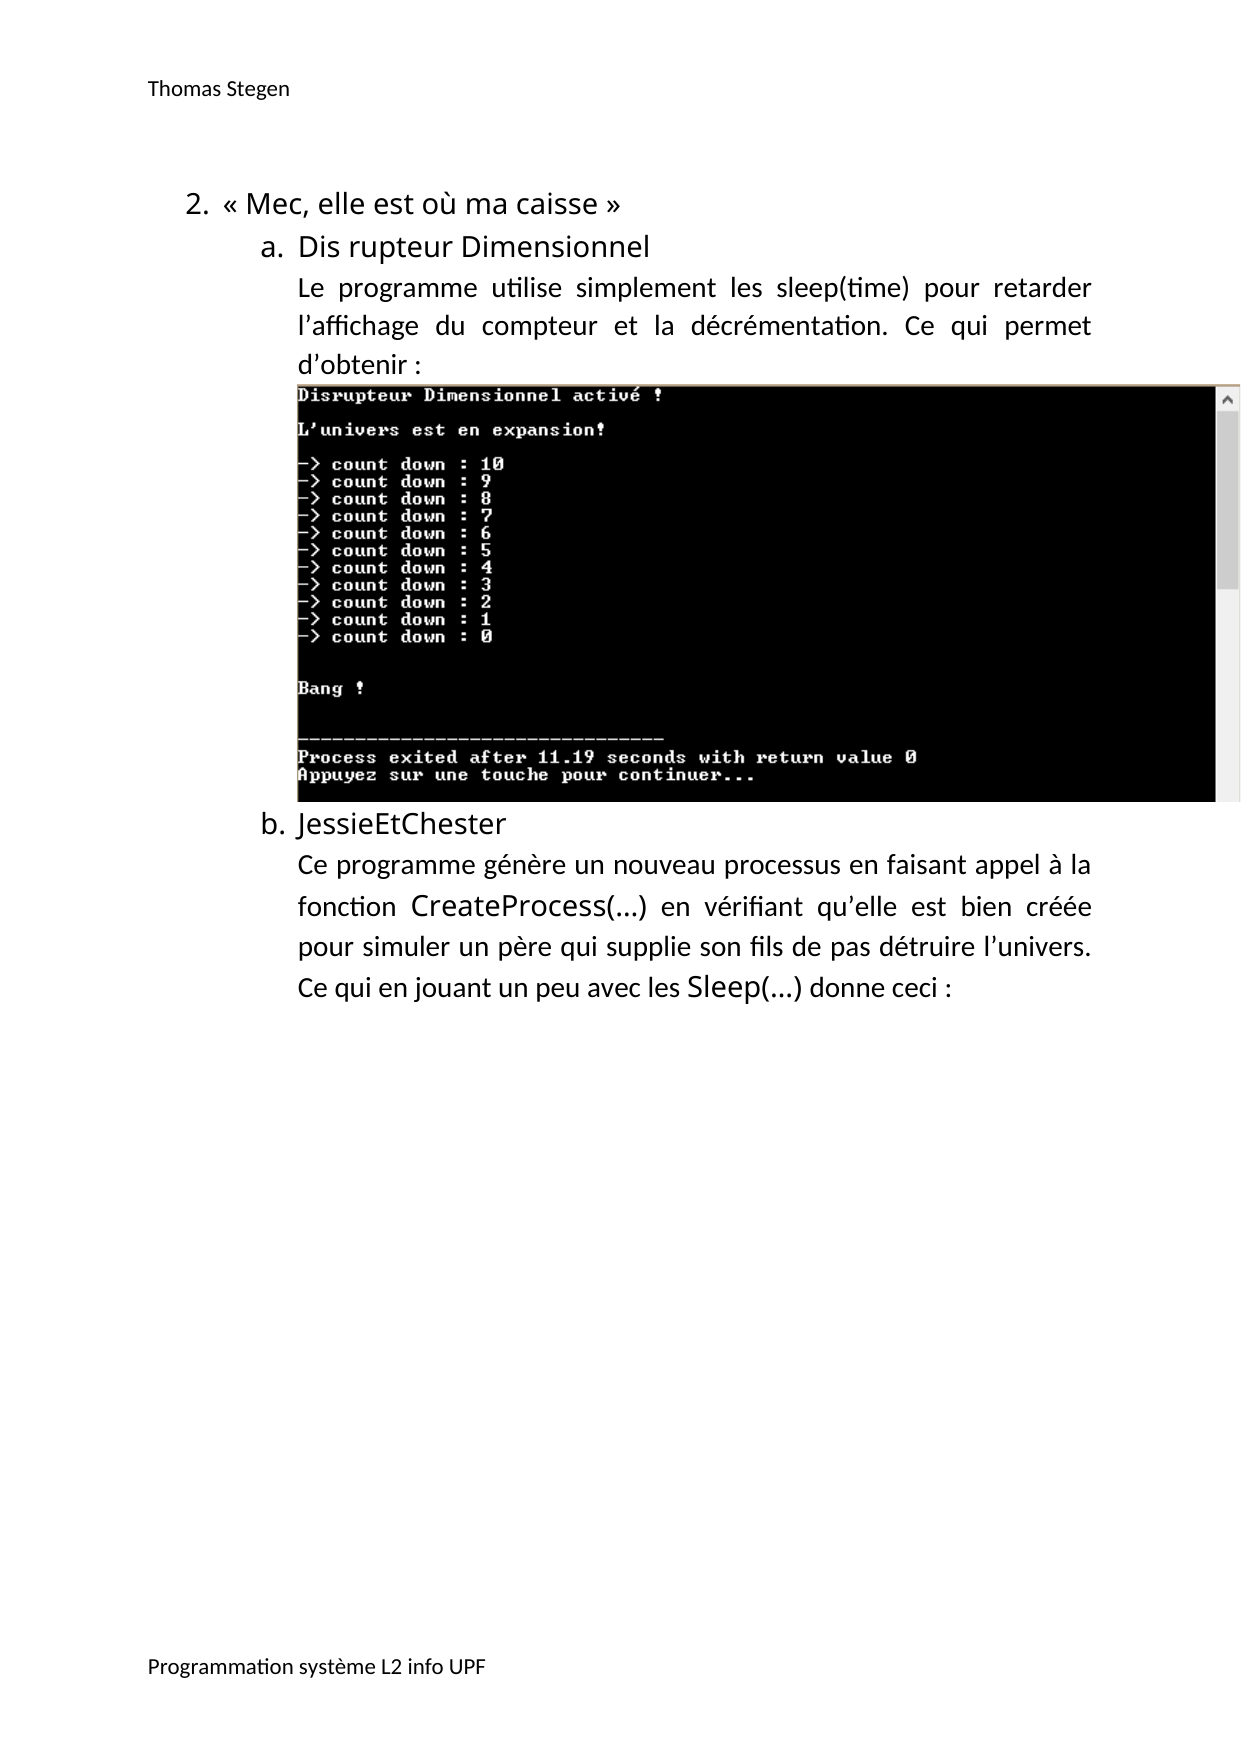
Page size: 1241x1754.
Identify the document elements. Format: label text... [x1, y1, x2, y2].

list Ce programme génère un nouveau processus en faisant appel à la fonction CreateProcess(…) en vérifiant qu’elle est bien créée pour simuler un père qui supplie son fils de pas détruire l’univers. Ce qui en jouant un peu avec les Sleep(…) donne ceci : [298, 846, 1093, 1006]
list Le programme utilise simplement les sleep(time) pour retarder l’affichage du compteur et la décrémentation. Ce qui permet d’obtenir : [298, 269, 1093, 381]
picture [297, 384, 1241, 802]
list JessieEtChester [260, 804, 1093, 843]
list Dis rupteur Dimensionnel [260, 226, 1093, 266]
list « Mec, elle est où ma caisse » [185, 183, 1093, 223]
